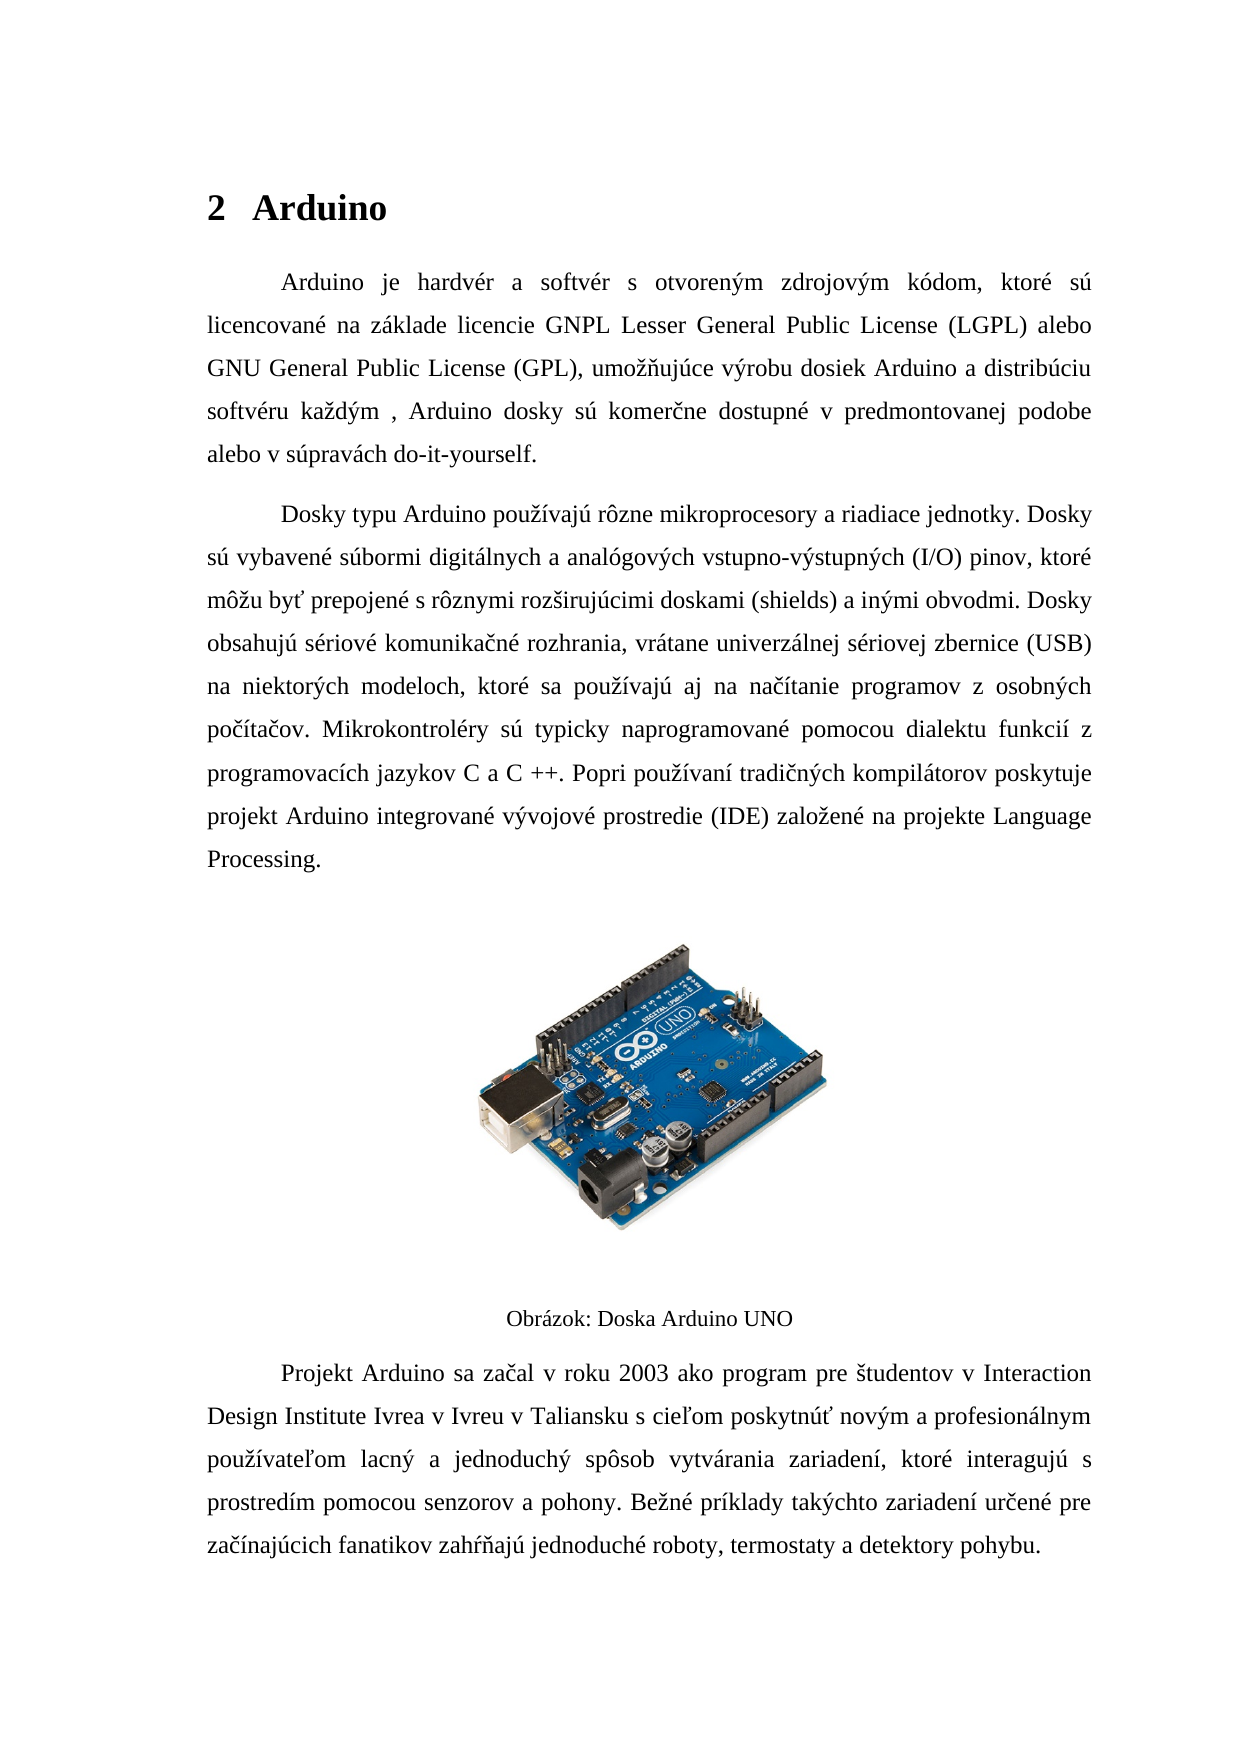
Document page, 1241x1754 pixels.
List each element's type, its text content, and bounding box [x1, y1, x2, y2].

subtitle Arduino [207, 185, 1092, 228]
text Obrázok: Doska Arduino UNO [207, 1305, 1092, 1331]
text Dosky typu Arduino používajú rôzne mikroprocesory a riadiace jednotky. Dosky sú vybavené súbormi digitálnych a analógových vstupno-výstupných (I/O) pinov, ktoré môžu byť prepojené s rôznymi rozširujúcimi doskami (shields) a inými obvodmi. Dosky obsahujú sériové komunikačné rozhrania, vrátane univerzálnej sériovej zbernice (USB) na niektorých modeloch, ktoré sa používajú aj na načítanie programov z osobných počítačov. Mikrokontroléry sú typicky naprogramované pomocou dialektu funkcií z programovacích jazykov C a C ++. Popri používaní tradičných kompilátorov poskytuje projekt Arduino integrované vývojové prostredie (IDE) založené na projekte Language Processing. [207, 499, 1092, 873]
text Arduino je hardvér a softvér s otvoreným zdrojovým kódom, ktoré sú licencované na základe licencie GNPL Lesser General Public License (LGPL) alebo GNU General Public License (GPL), umožňujúce výrobu dosiek Arduino a distribúciu softvéru každým , Arduino dosky sú komerčne dostupné v predmontovanej podobe alebo v súpravách do-it-yourself. [207, 267, 1092, 468]
picture [462, 903, 838, 1279]
